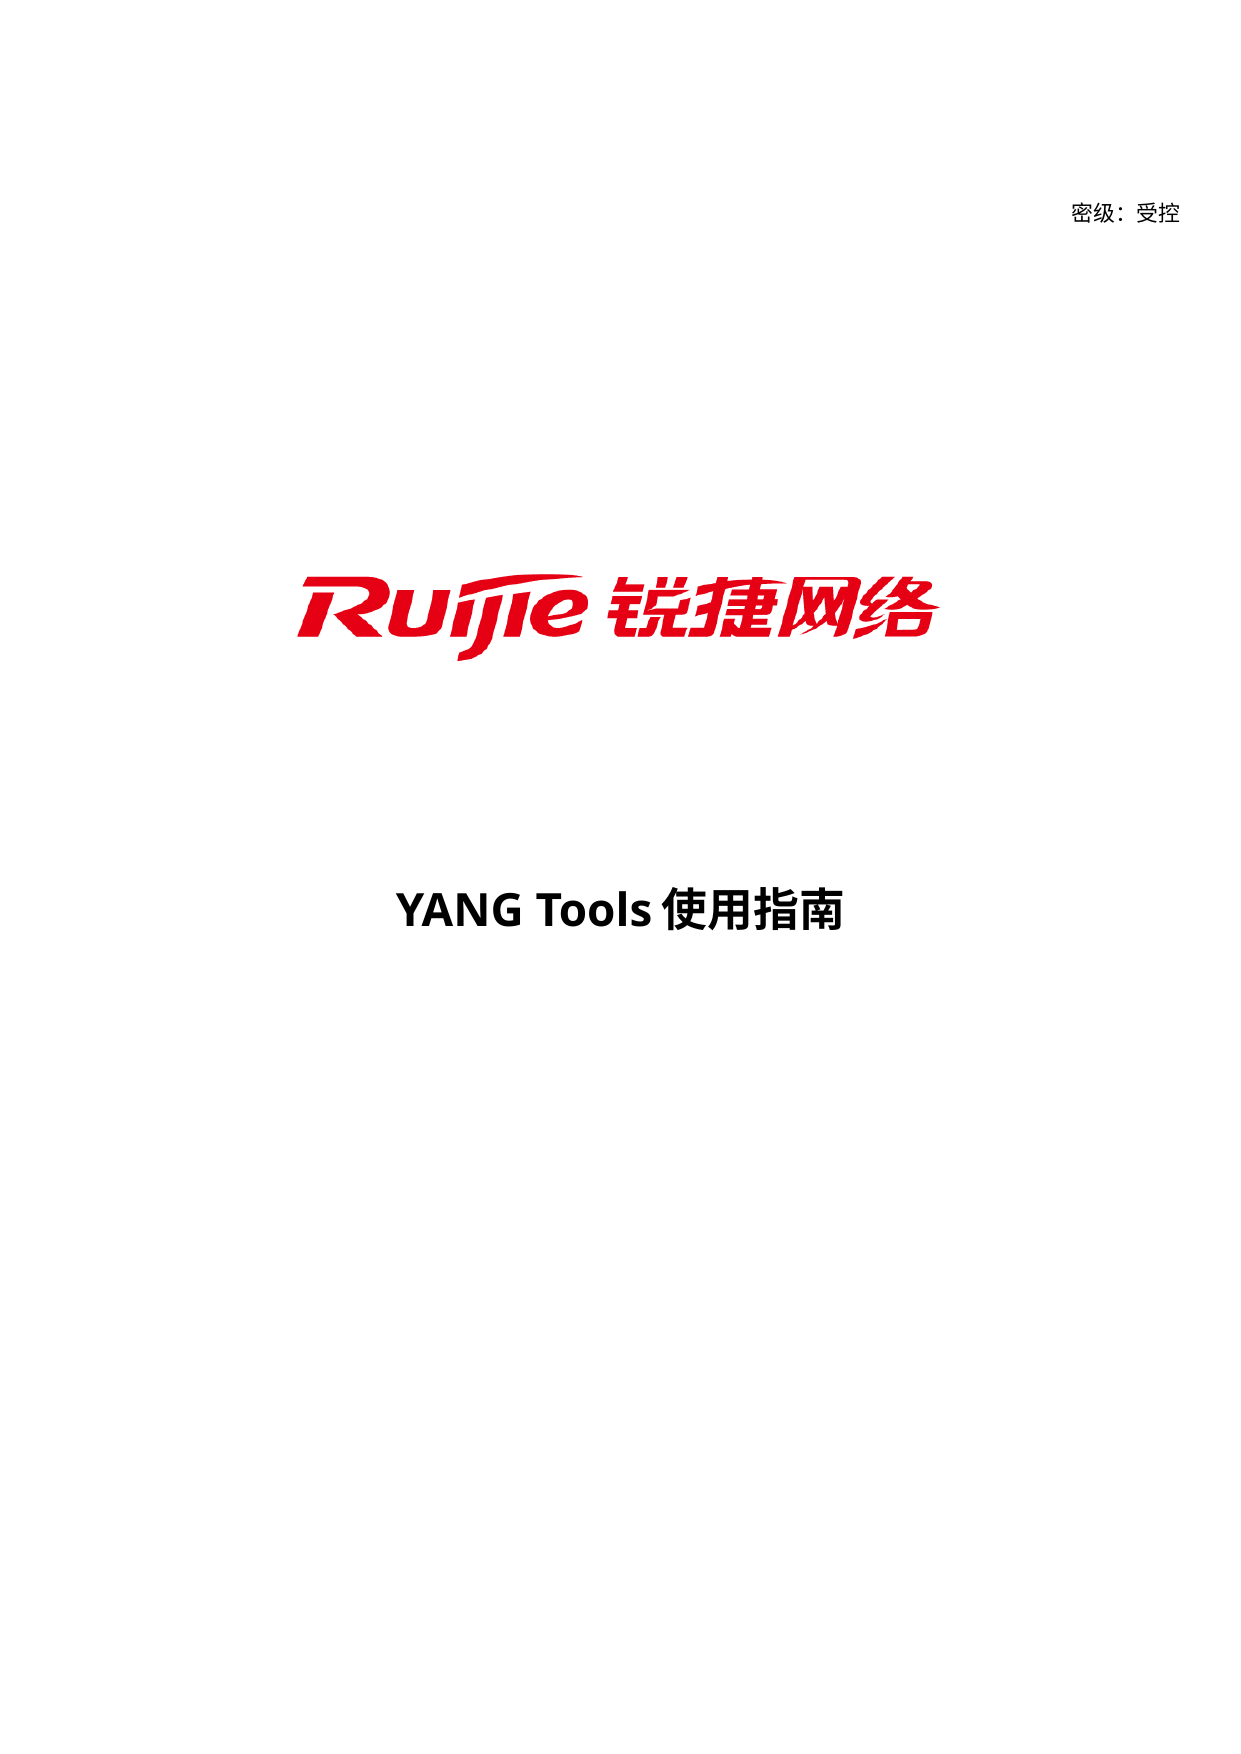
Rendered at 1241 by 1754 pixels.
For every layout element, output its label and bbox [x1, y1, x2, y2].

picture [292, 560, 948, 665]
